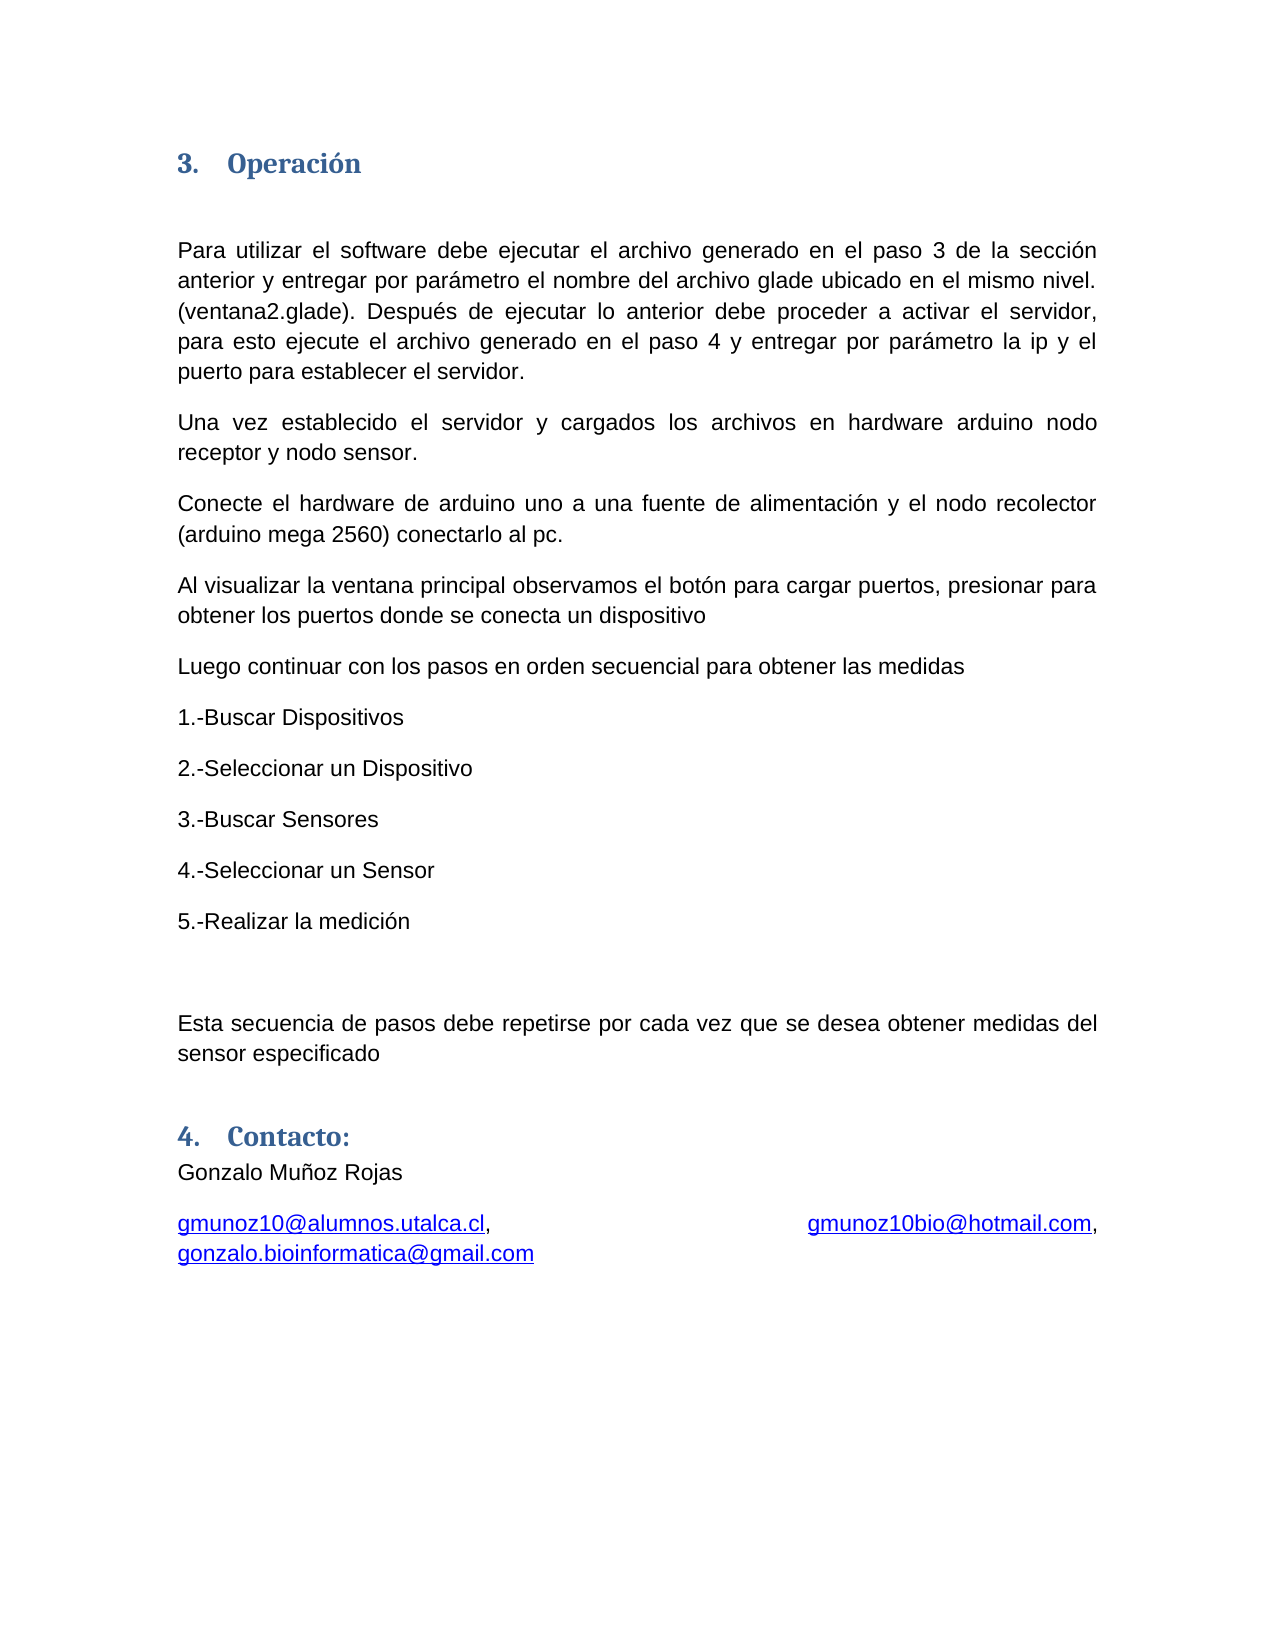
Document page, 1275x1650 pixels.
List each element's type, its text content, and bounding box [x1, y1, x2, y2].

subtitle Contacto: [177, 1121, 1098, 1154]
text gmunoz10@alumnos.utalca.cl, gmunoz10bio@hotmail.com, gonzalo.bioinformatica@gmail.com [177, 1210, 1098, 1267]
text Conecte el hardware de arduino uno a una fuente de alimentación y el nodo recolector (arduino mega 2560) conectarlo al pc. [177, 490, 1098, 547]
text 3.-Buscar Sensores [177, 806, 1098, 832]
text Al visualizar la ventana principal observamos el botón para cargar puertos, presionar para obtener los puertos donde se conecta un dispositivo [177, 572, 1098, 628]
subtitle Operación [177, 148, 1098, 181]
text Para utilizar el software debe ejecutar el archivo generado en el paso 3 de la sección anterior y entregar por parámetro el nombre del archivo glade ubicado en el mismo nivel. (ventana2.glade). Después de ejecutar lo anterior debe proceder a activar el servidor, para esto ejecute el archivo generado en el paso 4 y entregar por parámetro la ip y el puerto para establecer el servidor. [177, 237, 1098, 384]
text Gonzalo Muñoz Rojas [177, 1159, 1098, 1185]
text Esta secuencia de pasos debe repetirse por cada vez que se desea obtener medidas del sensor especificado [177, 1010, 1098, 1067]
text 2.-Seleccionar un Dispositivo [177, 755, 1098, 781]
text 5.-Realizar la medición [177, 908, 1098, 934]
text Una vez establecido el servidor y cargados los archivos en hardware arduino nodo receptor y nodo sensor. [177, 409, 1098, 466]
text Luego continuar con los pasos en orden secuencial para obtener las medidas [177, 653, 1098, 679]
text 1.-Buscar Dispositivos [177, 704, 1098, 730]
text 4.-Seleccionar un Sensor [177, 857, 1098, 883]
